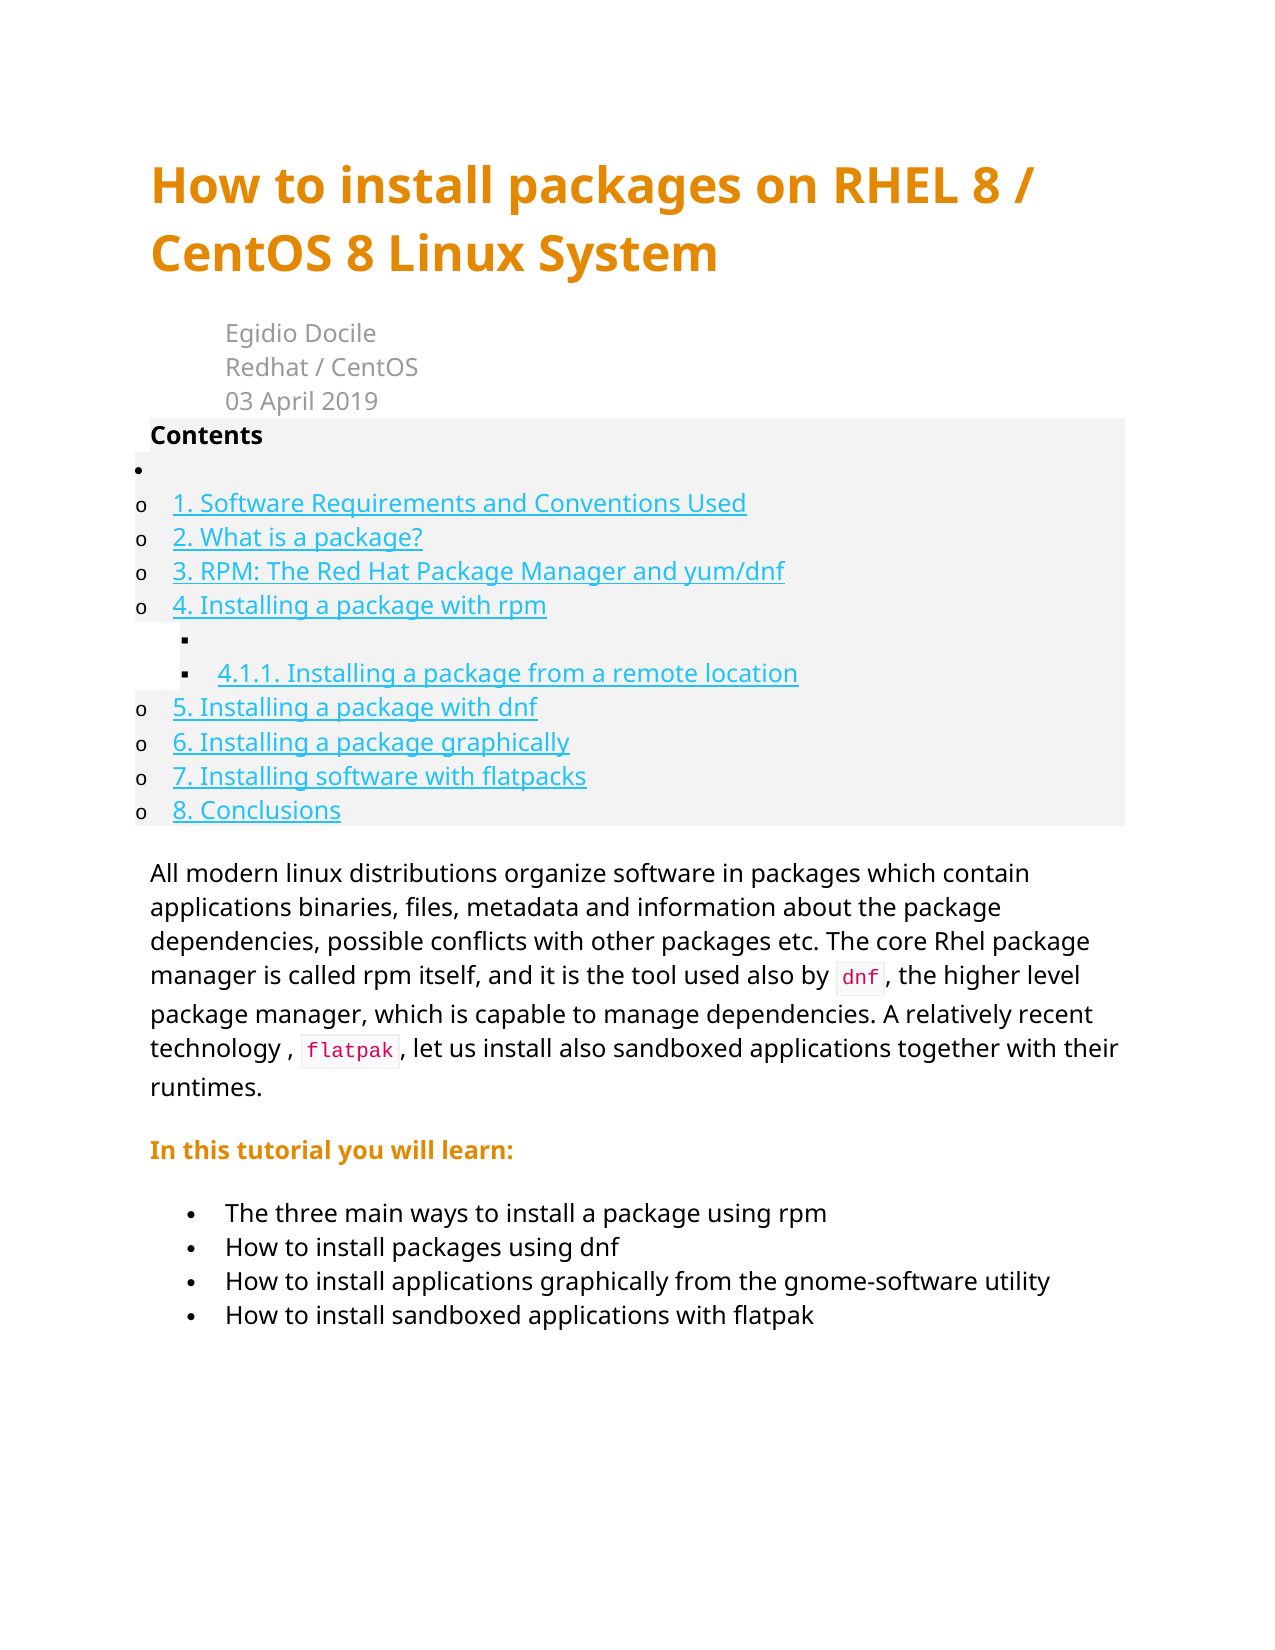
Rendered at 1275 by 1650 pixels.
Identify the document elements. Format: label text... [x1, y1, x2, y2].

list How to install packages using dnf [187, 1230, 1125, 1264]
text 03 April 2019 [225, 383, 1094, 418]
list 8. Conclusions [135, 792, 1125, 826]
list 4. Installing a package with rpm [135, 588, 1125, 622]
text Contents [150, 418, 1125, 452]
text Redhat / CentOS [225, 349, 1094, 383]
list 2. What is a package? [135, 520, 1125, 554]
list The three main ways to install a package using rpm [187, 1196, 1125, 1230]
list How to install sandboxed applications with flatpak [187, 1298, 1125, 1332]
text All modern linux distributions organize software in packages which contain applications binaries, files, metadata and information about the package dependencies, possible conflicts with other packages etc. The core Rhel package manager is called rpm itself, and it is the tool used also by dnf, the higher level package manager, which is capable to manage dependencies. A relatively recent technology , flatpak, let us install also sandboxed applications together with their runtimes. [150, 856, 1125, 1103]
list 4.1.1. Installing a package from a remote location [180, 656, 1125, 690]
list 5. Installing a package with dnf [135, 690, 1125, 724]
text In this tutorial you will learn: [150, 1132, 1125, 1167]
text Egidio Docile [225, 315, 1094, 349]
text How to install packages on RHEL 8 / CentOS 8 Linux System [150, 150, 1125, 286]
list 6. Installing a package graphically [135, 724, 1125, 758]
list 7. Installing software with flatpacks [135, 758, 1125, 792]
list 3. RPM: The Red Hat Package Manager and yum/dnf [135, 554, 1125, 588]
list How to install applications graphically from the gnome-software utility [187, 1264, 1125, 1298]
list 1. Software Requirements and Conventions Used [135, 486, 1125, 520]
